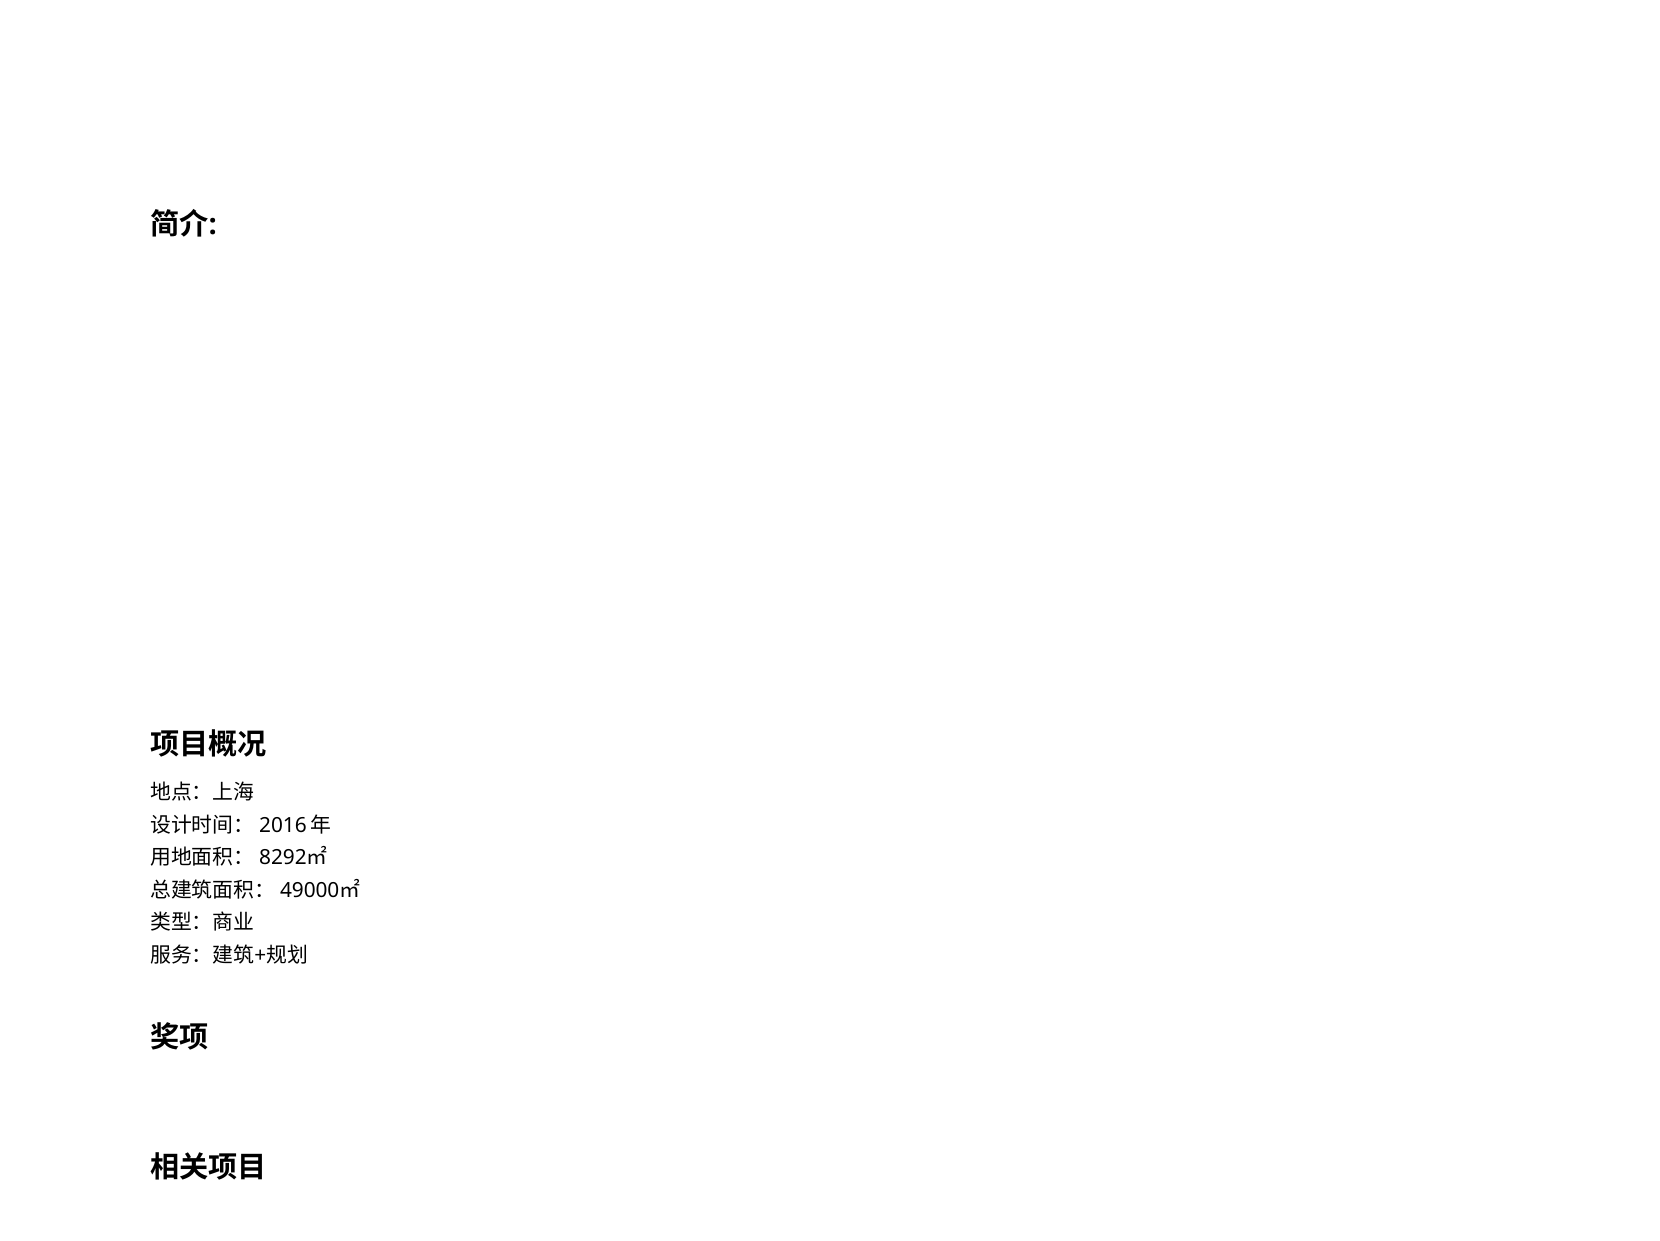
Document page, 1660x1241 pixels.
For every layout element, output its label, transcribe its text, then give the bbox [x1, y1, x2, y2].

text 奖项 [150, 1002, 1509, 1067]
text 项目概况 [150, 709, 1509, 774]
text 总建筑面积： 49000㎡ [150, 872, 1509, 904]
text 地点：上海 [150, 774, 1509, 807]
text 相关项目 [150, 1132, 1509, 1197]
text 设计时间： 2016年 [150, 807, 1509, 839]
text 类型：商业 [150, 904, 1509, 937]
text 简介: [150, 189, 1509, 254]
text 服务：建筑+规划 [150, 937, 1509, 969]
text 用地面积： 8292㎡ [150, 839, 1509, 872]
